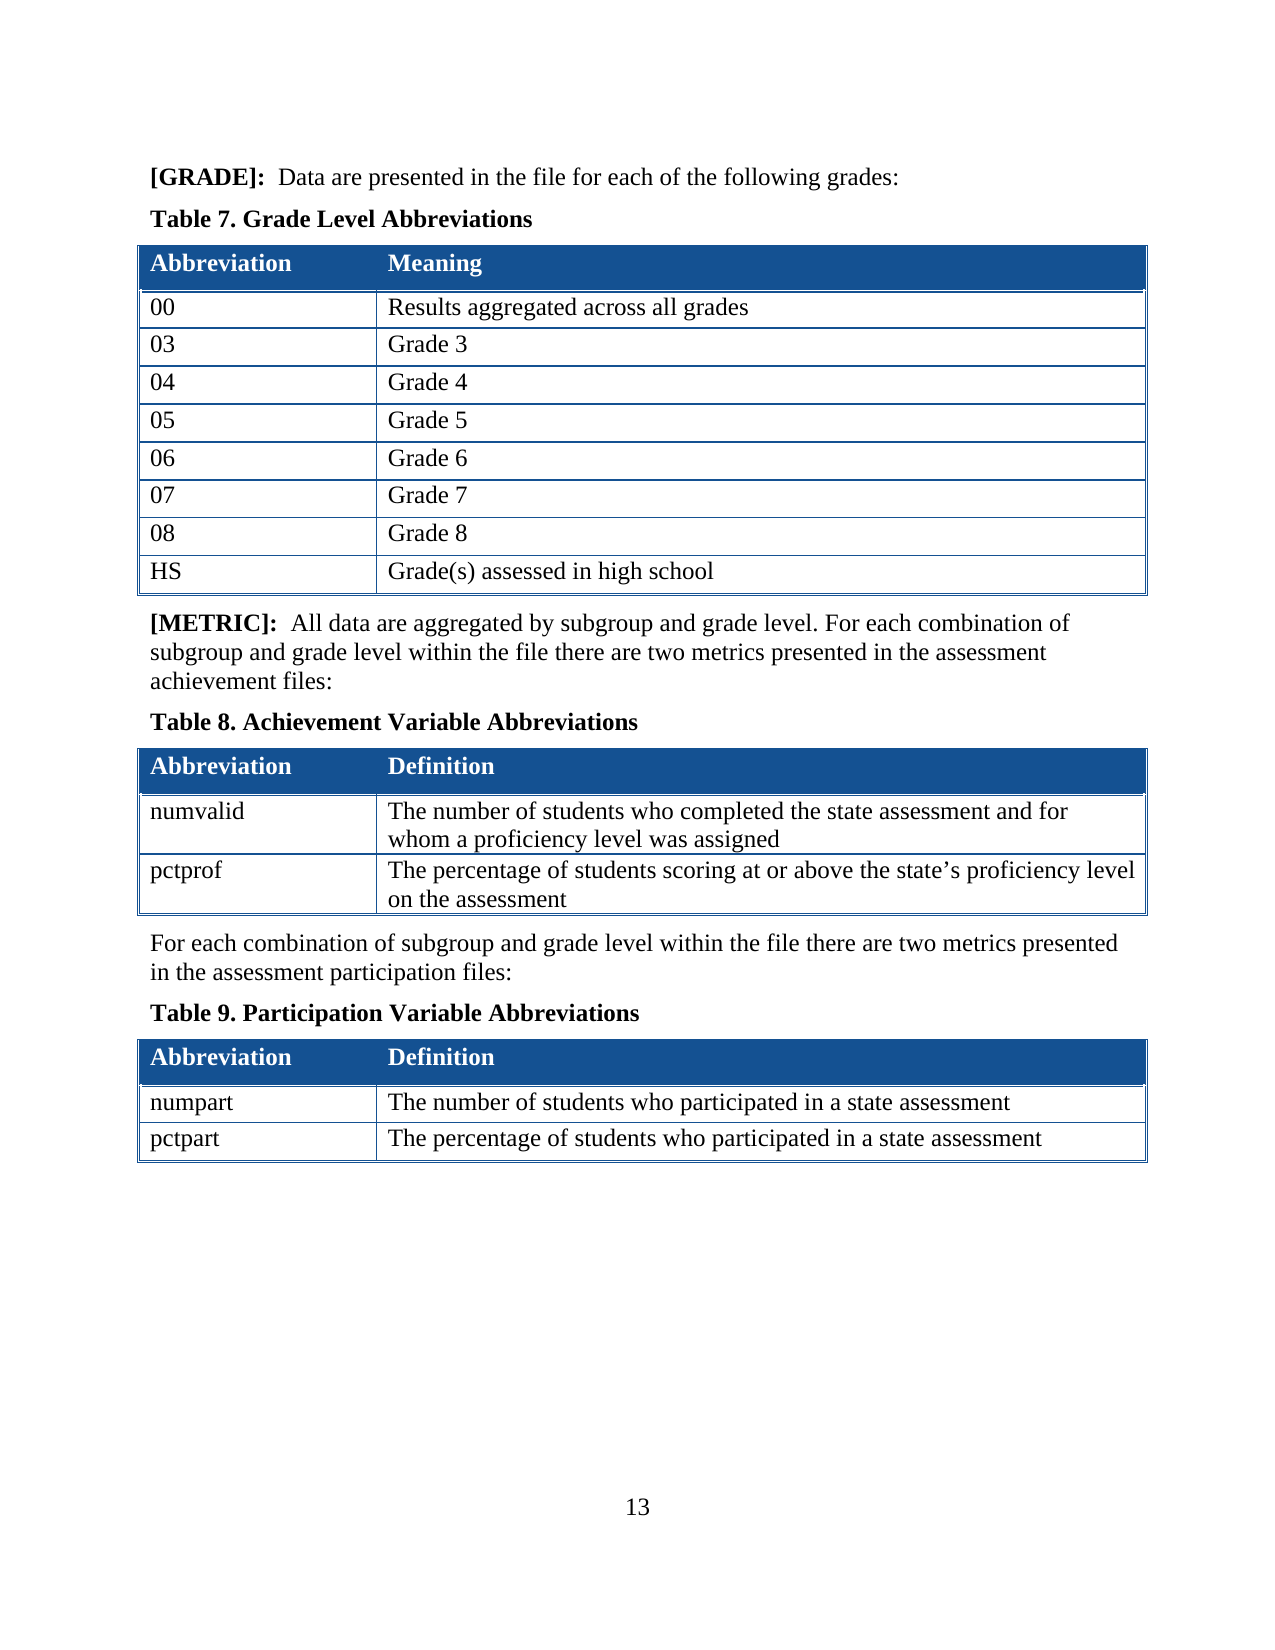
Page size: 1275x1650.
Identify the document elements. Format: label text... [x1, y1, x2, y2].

table_cell Grade 6 [377, 443, 1145, 479]
table_cell 04 [140, 367, 376, 403]
table_cell Grade(s) assessed in high school [377, 556, 1145, 593]
table_cell numpart [140, 1084, 376, 1122]
table_header Abbreviation [140, 751, 376, 793]
text [GRADE]: Data are presented in the file for each of the following grades: [150, 162, 1125, 191]
text Table 8. Achievement Variable Abbreviations [150, 707, 1125, 736]
table_cell Grade 7 [377, 481, 1145, 517]
table_header Definition [376, 751, 1145, 793]
table_cell Grade 5 [377, 405, 1145, 441]
table_cell pctprof [140, 855, 376, 912]
table_cell The number of students who participated in a state assessment [377, 1084, 1145, 1122]
table_cell 08 [140, 518, 376, 555]
table_cell Grade 3 [377, 329, 1145, 365]
table_cell The percentage of students scoring at or above the state’s proficiency level on the assessment [377, 855, 1145, 912]
table_cell Grade 4 [377, 367, 1145, 403]
table_cell The number of students who completed the state assessment and for whom a proficiency level was assigned [377, 793, 1145, 853]
table_cell Results aggregated across all grades [377, 289, 1146, 327]
table_header Abbreviation [140, 1043, 376, 1084]
table_cell The percentage of students who participated in a state assessment [377, 1123, 1145, 1159]
table_cell 06 [140, 443, 376, 479]
table_cell pctpart [140, 1123, 376, 1159]
text Table 7. Grade Level Abbreviations [150, 204, 1125, 232]
text For each combination of subgroup and grade level within the file there are two metrics presented in the assessment participation files: [150, 928, 1125, 986]
table_cell 00 [139, 289, 376, 327]
table_header Abbreviation [140, 248, 376, 289]
table_header Meaning [376, 248, 1145, 289]
table_cell HS [140, 556, 376, 593]
table_cell 03 [140, 329, 376, 365]
table_cell Grade 8 [377, 518, 1145, 555]
table_cell 05 [140, 405, 376, 441]
text Table 9. Participation Variable Abbreviations [150, 998, 1125, 1027]
table_cell numvalid [140, 793, 376, 853]
table_header Definition [376, 1042, 1145, 1084]
text [METRIC]: All data are aggregated by subgroup and grade level. For each combination of subgroup and grade level within the file there are two metrics presented in the assessment achievement files: [150, 608, 1125, 694]
table_cell 07 [140, 481, 376, 517]
